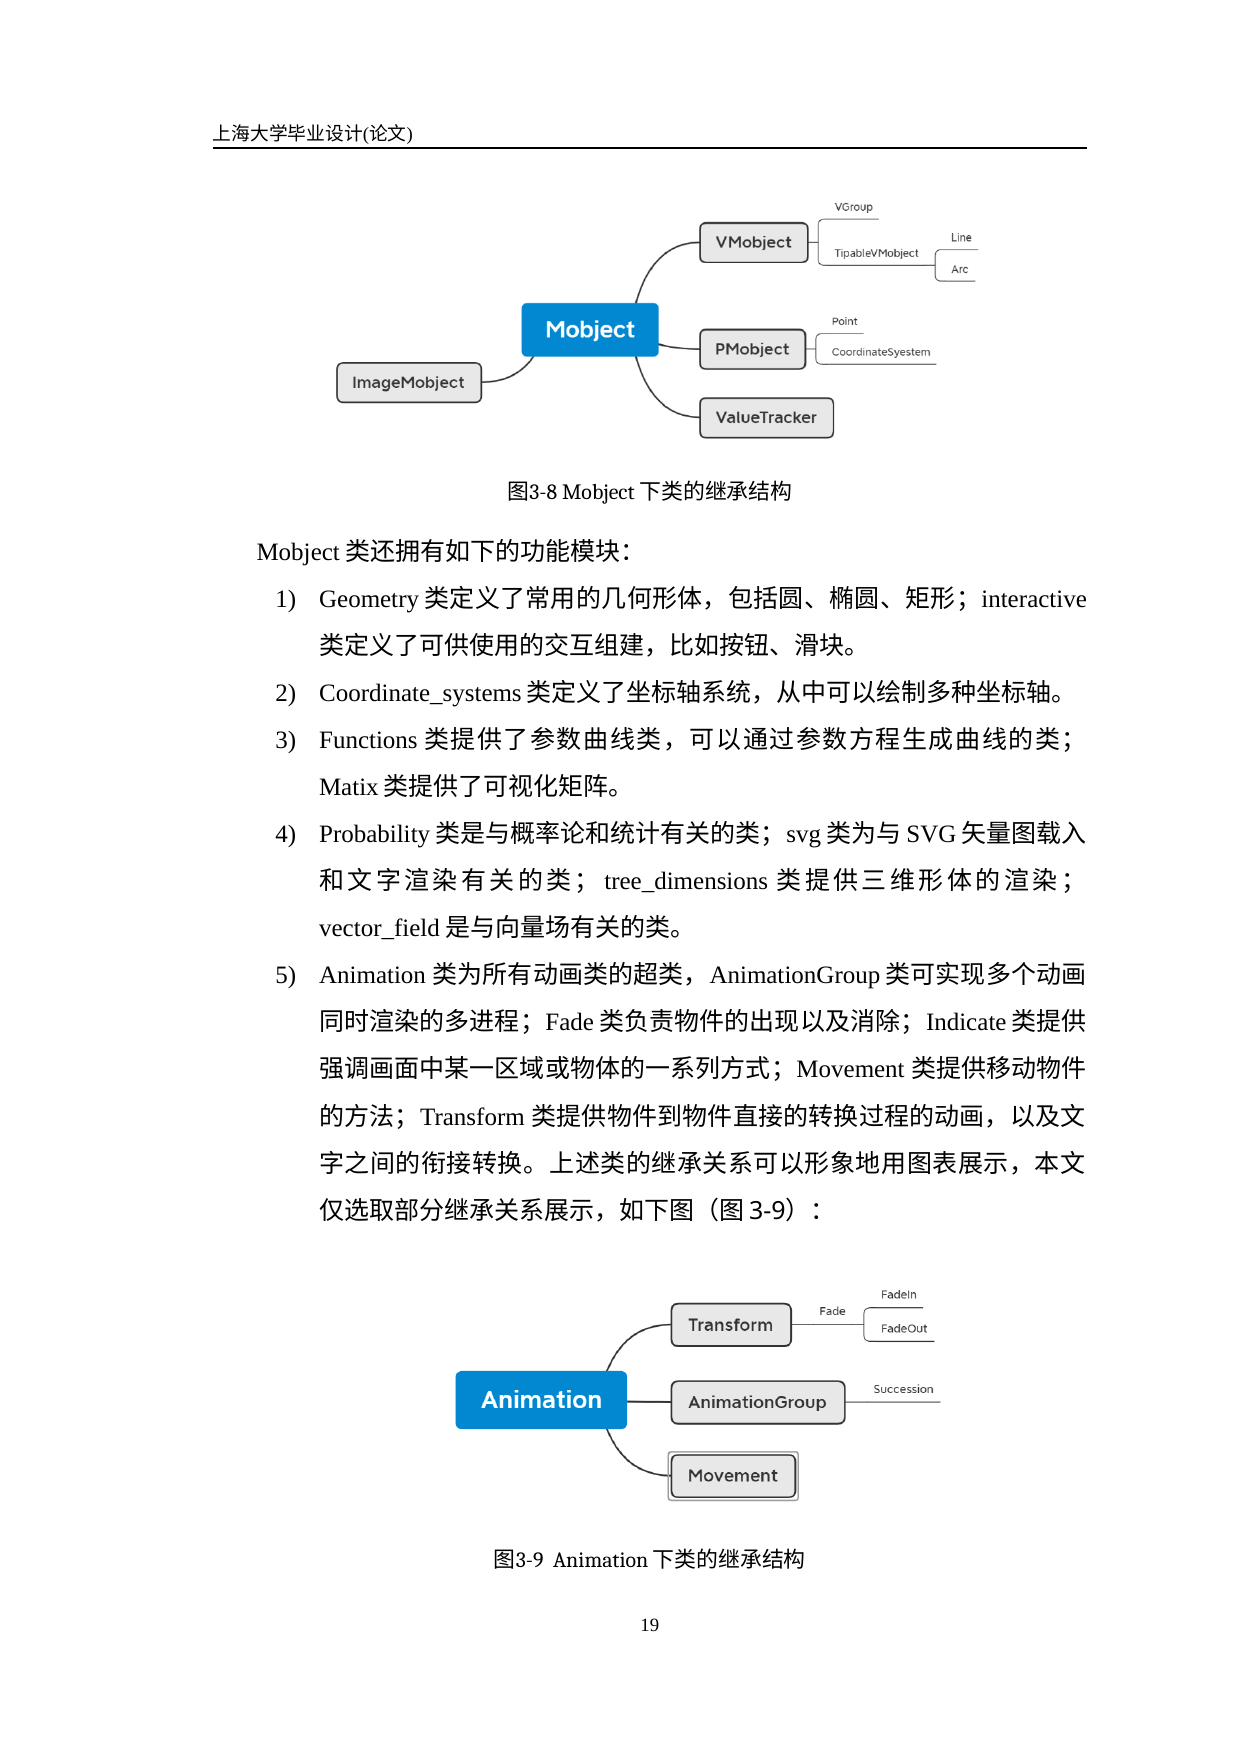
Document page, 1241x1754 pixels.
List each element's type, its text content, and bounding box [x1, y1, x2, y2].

list Geometry类定义了常用的几何形体，包括圆、椭圆、矩形；interactive类定义了可供使用的交互组建，比如按钮、滑块。 [275, 578, 1087, 661]
text 图3-9 Animation下类的继承结构 [213, 1542, 1087, 1574]
list Probability类是与概率论和统计有关的类；svg类为与SVG矢量图载入和文字渲染有关的类；tree_dimensions类提供三维形体的渲染；vector_field是与向量场有关的类。 [275, 813, 1087, 944]
text 图3-8 Mobject下类的继承结构 [213, 474, 1087, 506]
list Coordinate_systems类定义了坐标轴系统，从中可以绘制多种坐标轴。 [275, 672, 1087, 708]
list Animation 类为所有动画类的超类，AnimationGroup类可实现多个动画同时渲染的多进程；Fade类负责物件的出现以及消除；Indicate类提供强调画面中某一区域或物体的一系列方式；Movement 类提供移动物件的方法；Transform 类提供物件到物件直接的转换过程的动画，以及文字之间的衔接转换。上述类的继承关系可以形象地用图表展示，本文仅选取部分继承关系展示，如下图（图3-9）： [275, 955, 1087, 1226]
picture [398, 1237, 996, 1528]
text Mobject类还拥有如下的功能模块： [256, 531, 1087, 567]
picture [301, 177, 1048, 466]
list Functions类提供了参数曲线类，可以通过参数方程生成曲线的类；Matix类提供了可视化矩阵。 [275, 719, 1087, 803]
